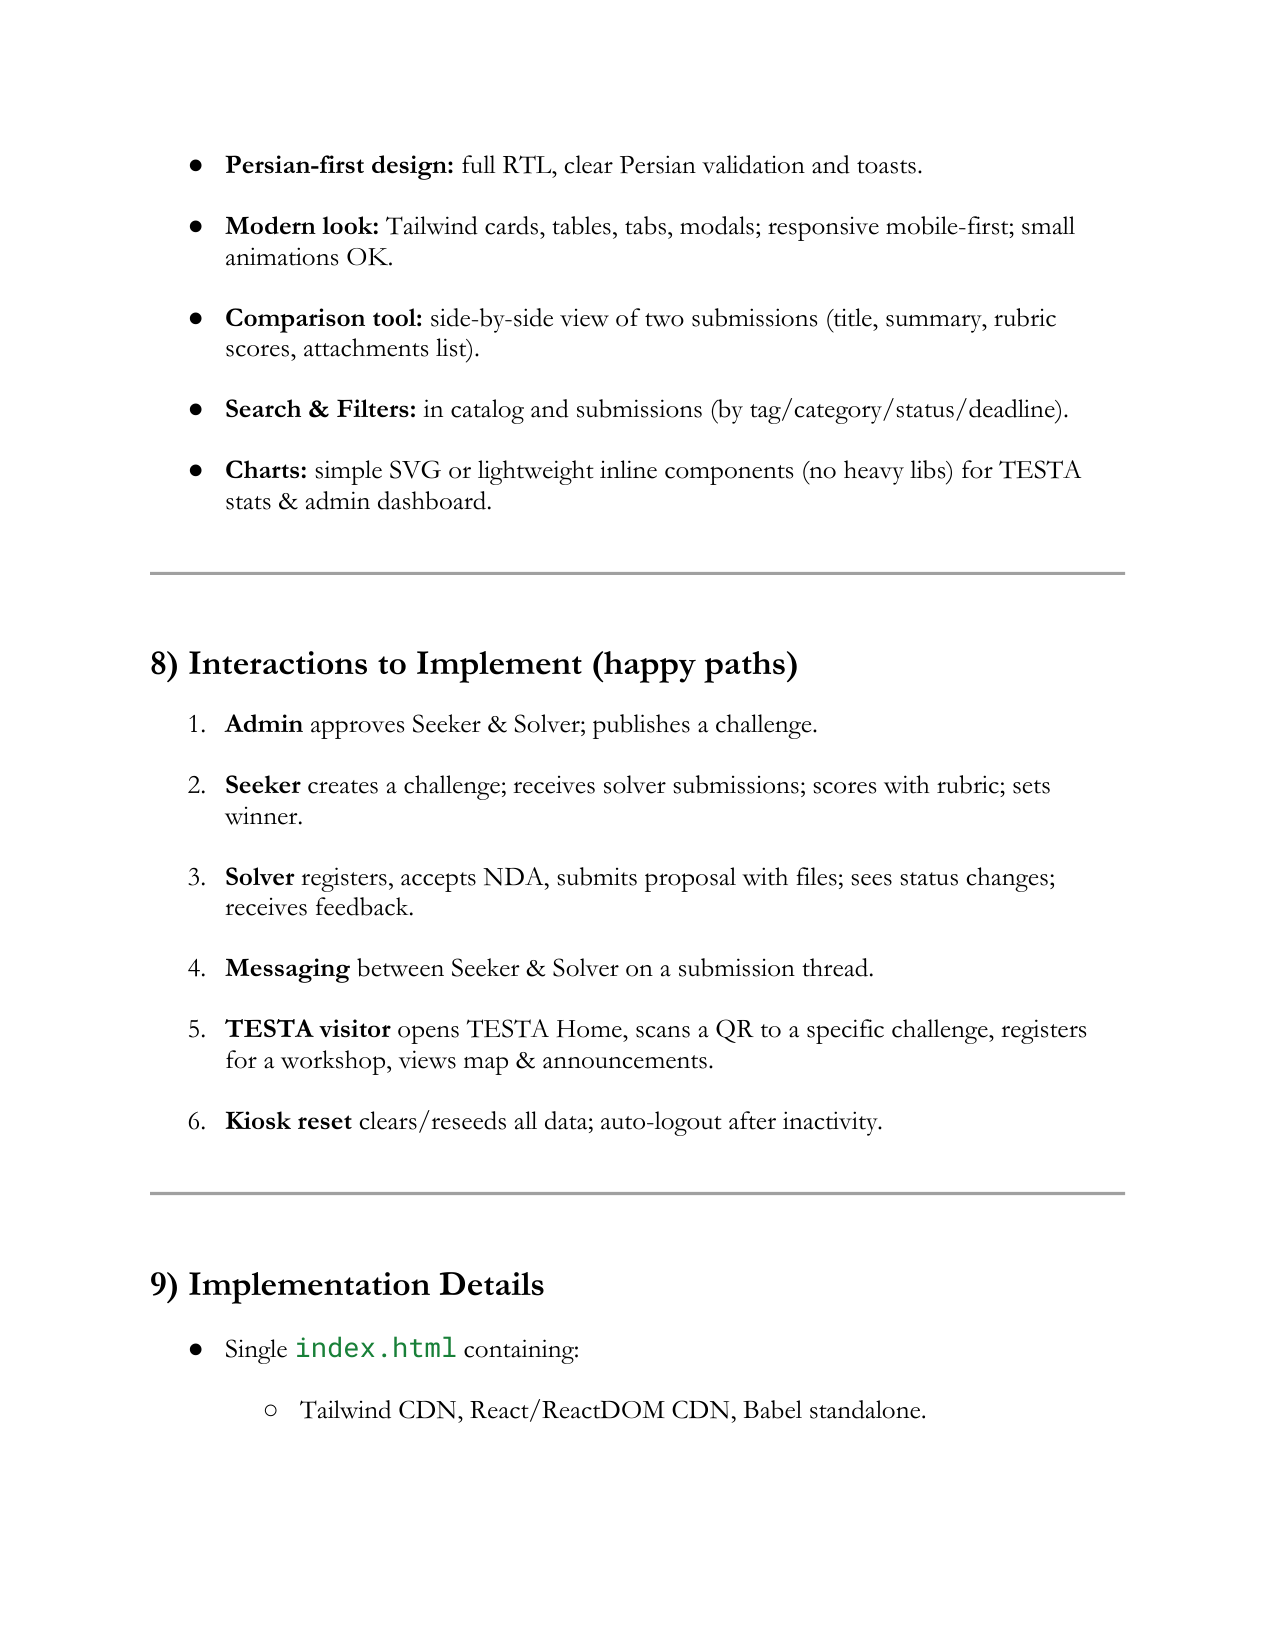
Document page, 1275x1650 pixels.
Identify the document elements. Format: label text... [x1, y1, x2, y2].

list Search & Filters: in catalog and submissions (by tag/category/status/deadline). [187, 394, 1125, 455]
list Kiosk reset clears/reseeds all data; auto-logout after inactivity. [187, 1106, 1125, 1167]
list Comparison tool: side-by-side view of two submissions (title, summary, rubric scores, attachments list). [187, 303, 1125, 394]
subtitle 8) Interactions to Implement (happy paths) [150, 644, 1125, 684]
list Persian-first design: full RTL, clear Persian validation and toasts. [187, 150, 1125, 211]
subtitle 9) Implementation Details [150, 1264, 1125, 1304]
list Charts: simple SVG or lightweight inline components (no heavy libs) for TESTA stats & admin dashboard. [187, 455, 1125, 547]
list Seeker creates a challenge; receives solver submissions; scores with rubric; sets winner. [187, 770, 1125, 862]
list TESTA visitor opens TESTA Home, scans a QR to a specific challenge, registers for a workshop, views map & announcements. [187, 1014, 1125, 1106]
list Single index.html containing: [187, 1329, 1125, 1396]
list Modern look: Tailwind cards, tables, tabs, modals; responsive mobile-first; small animations OK. [187, 211, 1125, 303]
list Tailwind CDN, React/ReactDOM CDN, Babel standalone. [262, 1396, 1125, 1457]
list Solver registers, accepts NDA, submits proposal with files; sees status changes; receives feedback. [187, 862, 1125, 953]
list Admin approves Seeker & Solver; publishes a challenge. [187, 709, 1125, 770]
list Messaging between Seeker & Solver on a submission thread. [187, 953, 1125, 1014]
